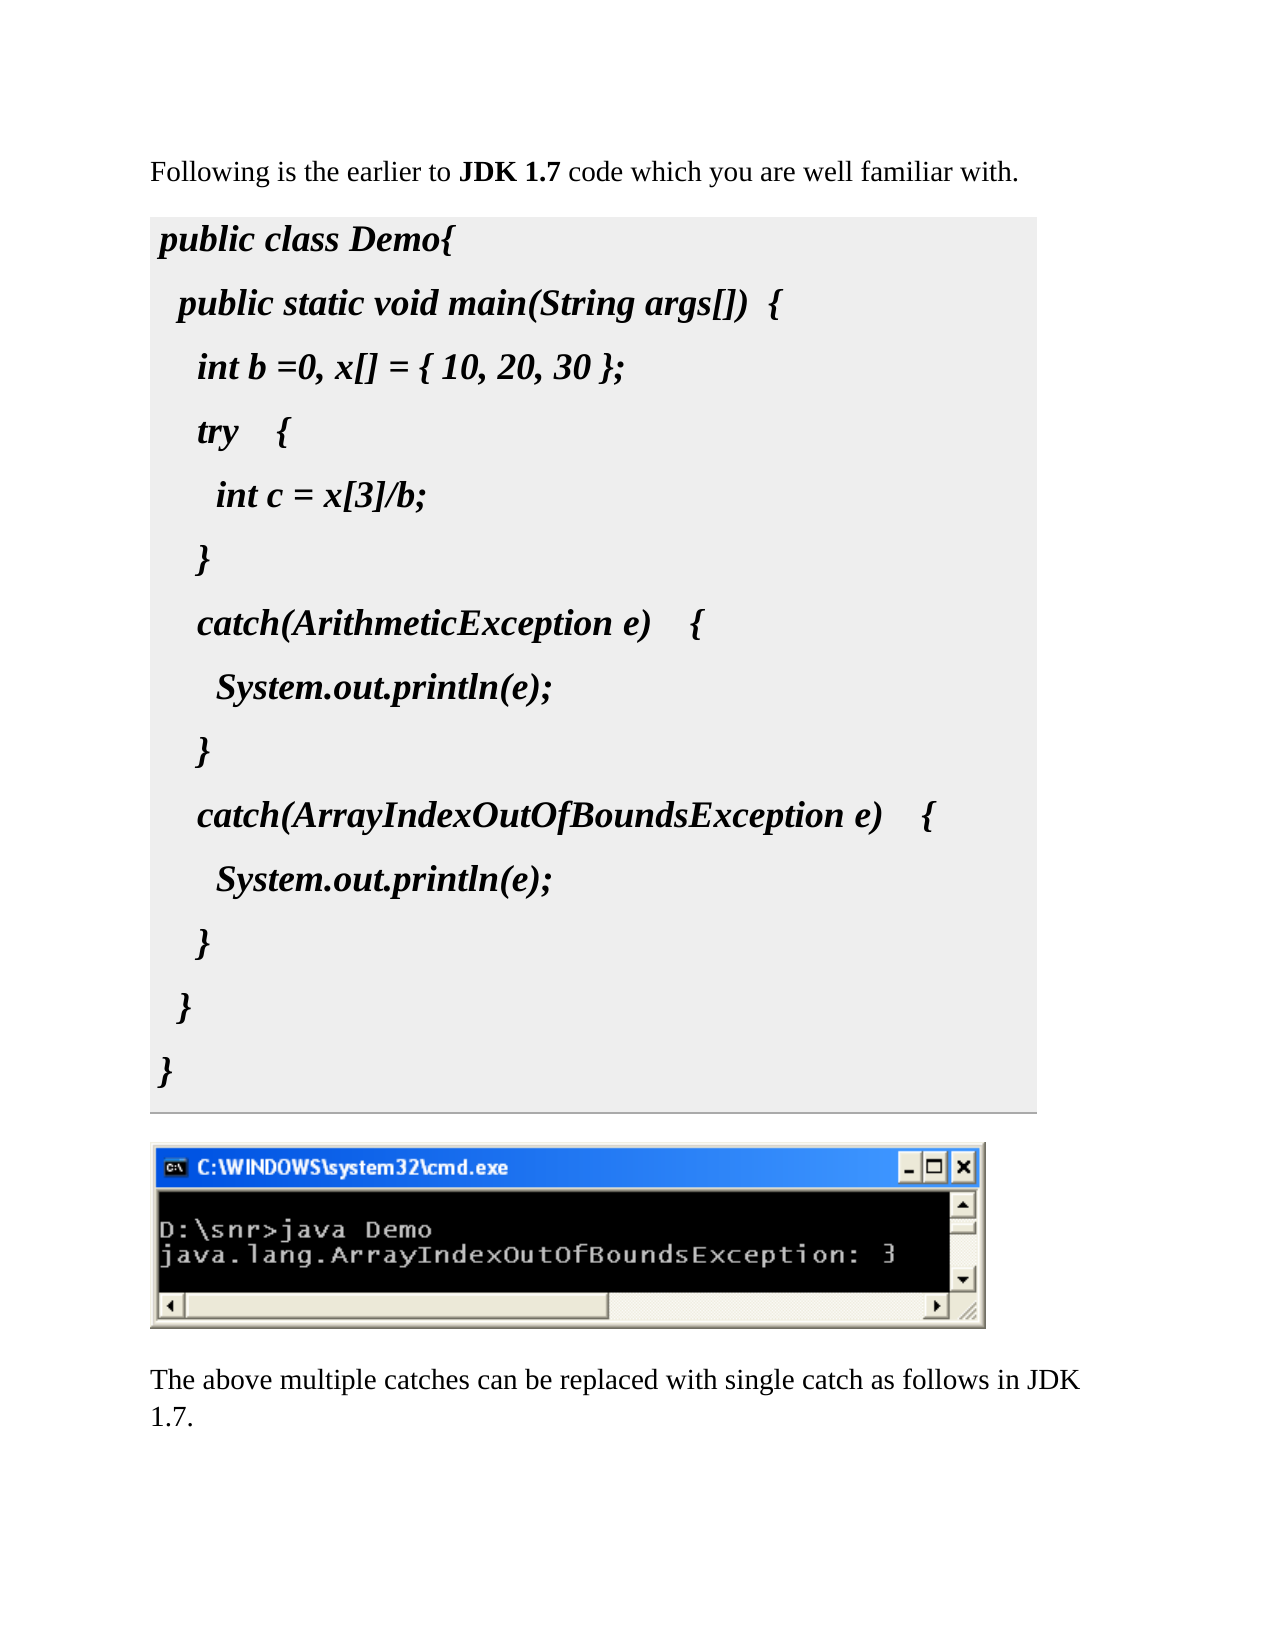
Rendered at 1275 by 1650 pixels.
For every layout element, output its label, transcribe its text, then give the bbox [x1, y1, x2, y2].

picture [150, 1142, 986, 1329]
text Following is the earlier to JDK 1.7 code which you are well familiar with. [150, 150, 1125, 187]
text The above multiple catches can be replaced with single catch as follows in JDK 1.7. [150, 1358, 1125, 1433]
table_header public class Demo{ public static void main(String args[]) { int b =0, x[] = { 10, 20, 30 }; try { int c = x[3]/b; } catch(ArithmeticException e) { System.out.println(e); } catch(ArrayIndexOutOfBoundsException e) { System.out.println(e); } } } [150, 217, 1037, 1112]
